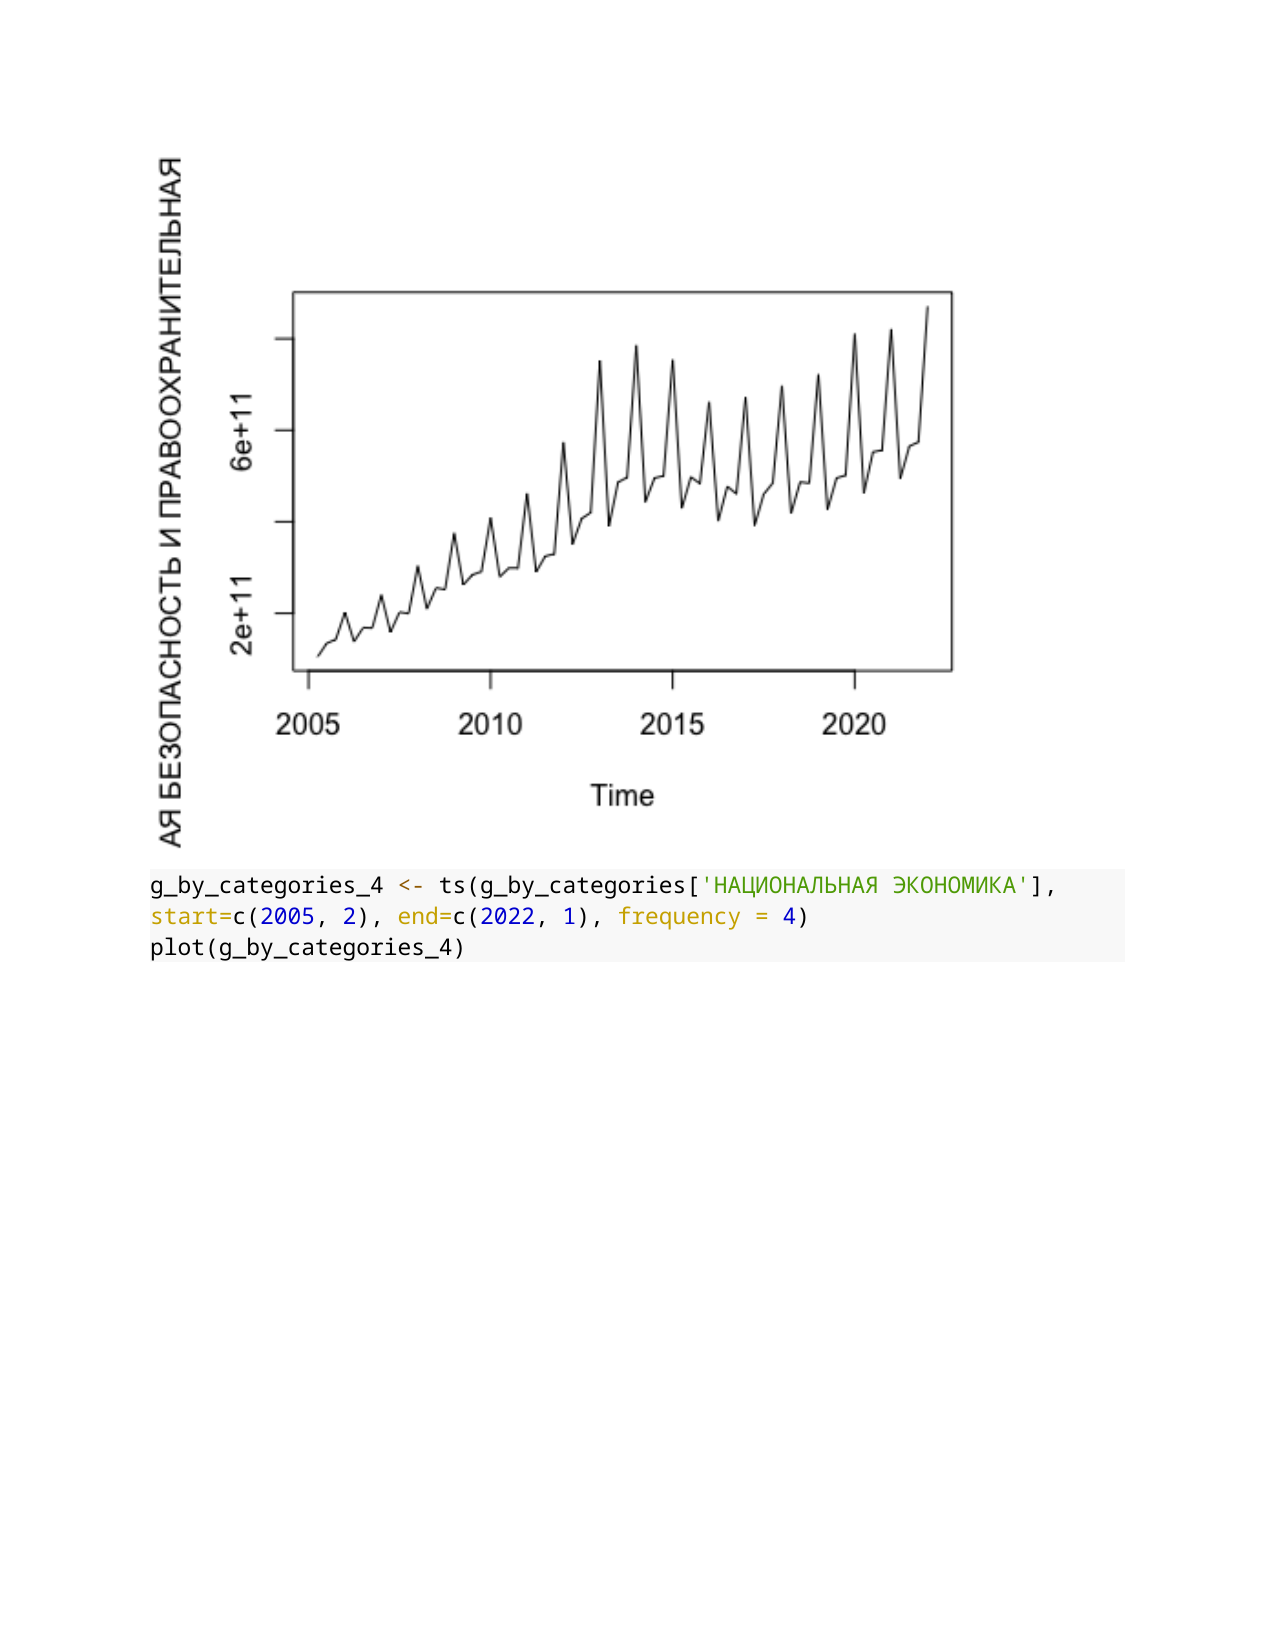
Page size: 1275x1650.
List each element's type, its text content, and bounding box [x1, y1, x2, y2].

picture [150, 150, 1025, 850]
text g_by_categories_4 <- ts(g_by_categories['НАЦИОНАЛЬНАЯ ЭКОНОМИКА'], start=c(2005, 2), end=c(2022, 1), frequency = 4) plot(g_by_categories_4) [466, 869, 1125, 962]
